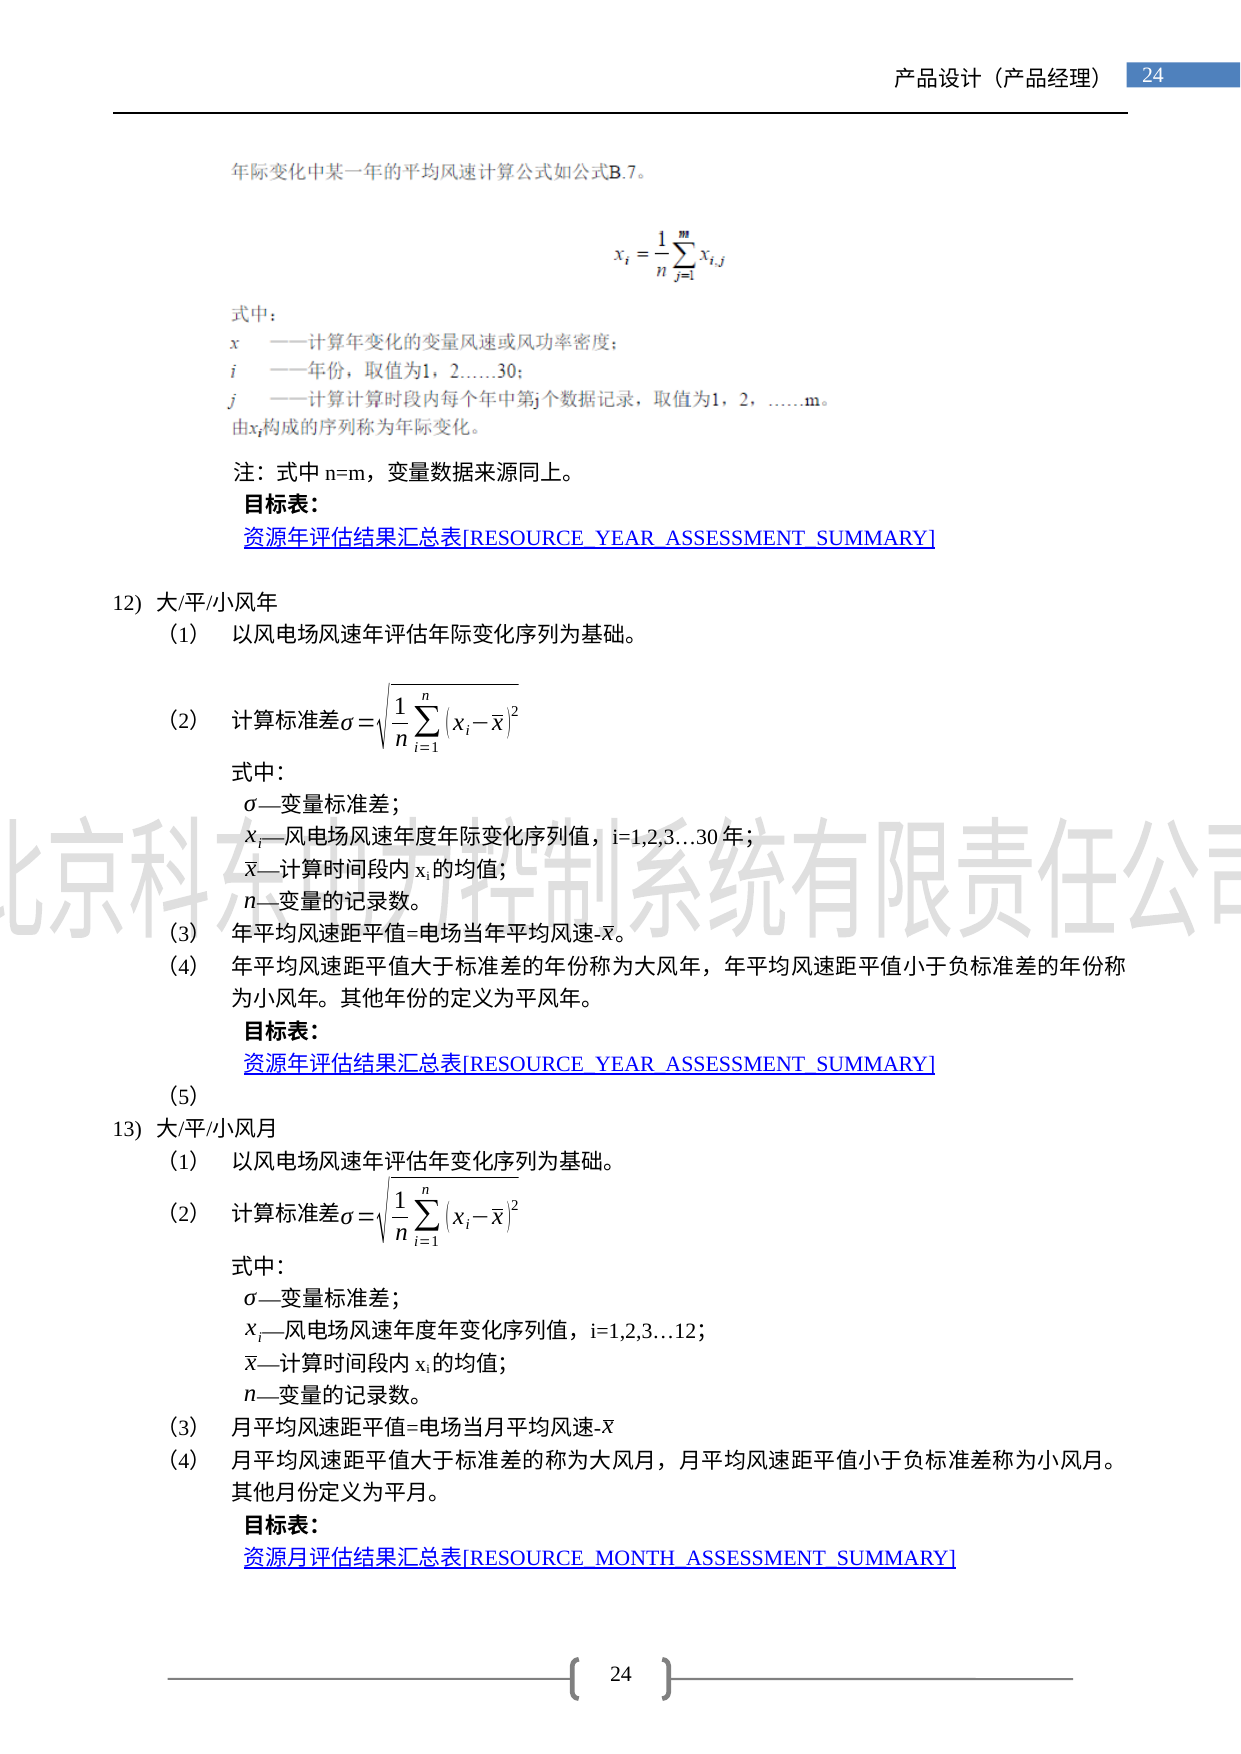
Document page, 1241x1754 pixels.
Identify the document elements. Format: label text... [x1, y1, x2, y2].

text 资源年评估结果汇总表[RESOURCE_YEAR_ASSESSMENT_SUMMARY] [244, 519, 1128, 552]
text —变量标准差； [222, 787, 1128, 819]
text —计算时间段内xi的均值； [222, 852, 1128, 884]
list 月平均风速距平值=电场当月平均风速- [156, 1410, 1128, 1442]
text 资源年评估结果汇总表[RESOURCE_YEAR_ASSESSMENT_SUMMARY] [244, 1046, 1128, 1078]
list 年平均风速距平值=电场当年平均风速-。 [156, 916, 1128, 948]
text 资源月评估结果汇总表[RESOURCE_MONTH_ASSESSMENT_SUMMARY] [112, 1540, 1128, 1572]
list 月平均风速距平值大于标准差的称为大风月，月平均风速距平值小于负标准差称为小风月。其他月份定义为平月。 [156, 1442, 1128, 1507]
text —计算时间段内xi的均值； [222, 1346, 1128, 1378]
text 式中： [187, 755, 1128, 787]
text 目标表： [244, 1013, 1128, 1046]
list 年平均风速距平值大于标准差的年份称为大风年，年平均风速距平值小于负标准差的年份称为小风年。其他年份的定义为平风年。 [156, 948, 1128, 1013]
text 式中： [187, 1249, 1128, 1281]
text —变量的记录数。 [222, 1378, 1128, 1410]
text 目标表： [244, 487, 1128, 519]
list 大/平/小风月 [112, 1111, 1128, 1143]
list 计算标准差 [156, 682, 1128, 755]
list 计算标准差 [156, 1176, 1128, 1249]
text —变量标准差； [222, 1281, 1128, 1313]
text —风电场风速年度年际变化序列值，i=1,2,3…30年； [222, 819, 1128, 852]
text 目标表： [244, 1507, 1128, 1540]
list 以风电场风速年评估年变化序列为基础。 [156, 1143, 1128, 1176]
text —风电场风速年度年变化序列值，i=1,2,3…12； [222, 1313, 1128, 1346]
text —变量的记录数。 [222, 884, 1128, 916]
picture [221, 162, 843, 443]
text 注：式中n=m，变量数据来源同上。 [112, 454, 1128, 487]
list 以风电场风速年评估年际变化序列为基础。 [156, 617, 1128, 649]
list 大/平/小风年 [112, 584, 1128, 617]
